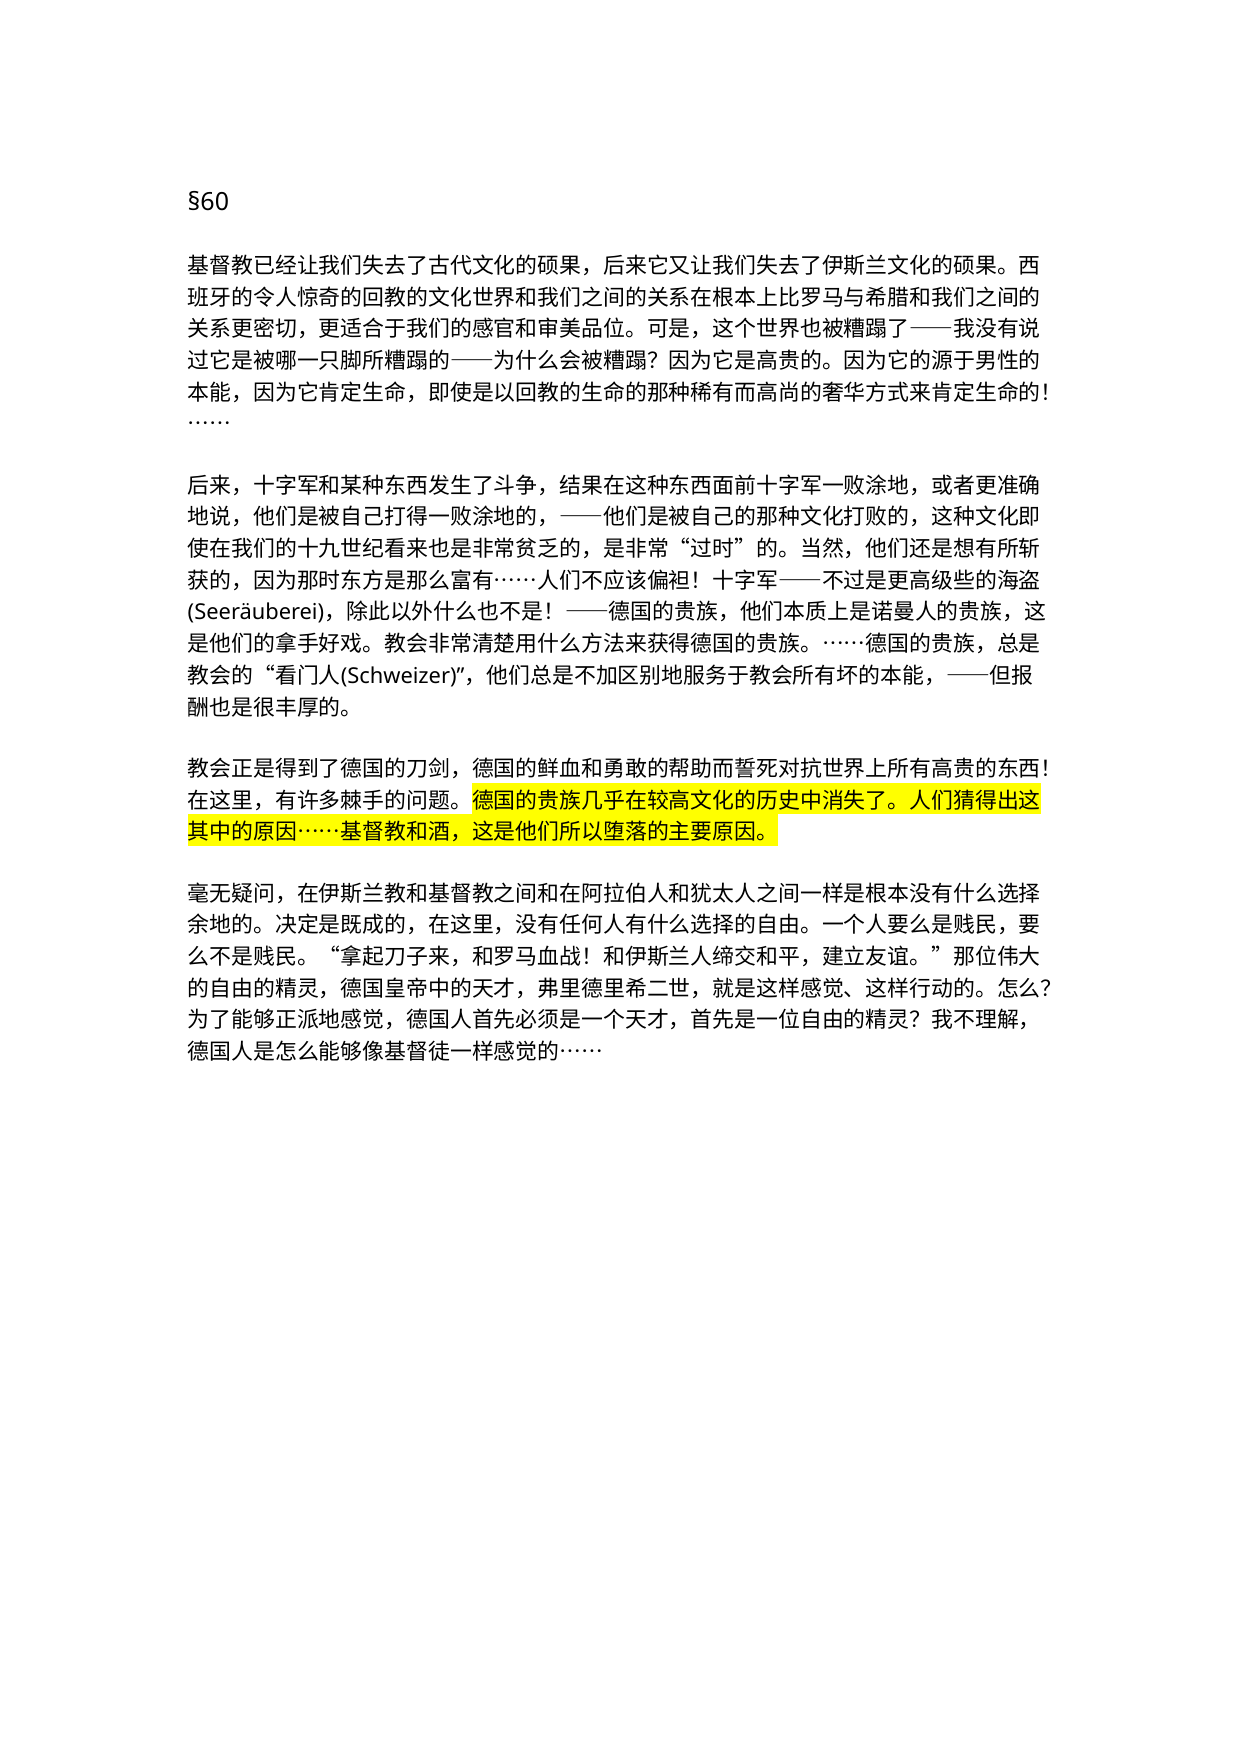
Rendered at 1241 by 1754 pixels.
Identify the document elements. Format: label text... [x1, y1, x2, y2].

text §60 [187, 184, 1053, 218]
text 后来，十字军和某种东西发生了斗争，结果在这种东西面前十字军一败涂地，或者更准确地说，他们是被自己打得一败涂地的，——他们是被自己的那种文化打败的，这种文化即使在我们的十九世纪看来也是非常贫乏的，是非常“过时”的。当然，他们还是想有所斩获的，因为那时东方是那么富有……人们不应该偏袒！十字军——不过是更高级些的海盗(Seeräuberei)，除此以外什么也不是！——德国的贵族，他们本质上是诺曼人的贵族，这是他们的拿手好戏。教会非常清楚用什么方法来获得德国的贵族。……德国的贵族，总是教会的“看门人(Schweizer)”，他们总是不加区别地服务于教会所有坏的本能，——但报酬也是很丰厚的。 [187, 468, 1053, 721]
text 基督教已经让我们失去了古代文化的硕果，后来它又让我们失去了伊斯兰文化的硕果。西班牙的令人惊奇的回教的文化世界和我们之间的关系在根本上比罗马与希腊和我们之间的关系更密切，更适合于我们的感官和审美品位。可是，这个世界也被糟蹋了——我没有说过它是被哪一只脚所糟蹋的——为什么会被糟蹋？因为它是高贵的。因为它的源于男性的本能，因为它肯定生命，即使是以回教的生命的那种稀有而高尚的奢华方式来肯定生命的！…… [187, 248, 1053, 438]
text 毫无疑问，在伊斯兰教和基督教之间和在阿拉伯人和犹太人之间一样是根本没有什么选择余地的。决定是既成的，在这里，没有任何人有什么选择的自由。一个人要么是贱民，要么不是贱民。“拿起刀子来，和罗马血战！和伊斯兰人缔交和平，建立友谊。”那位伟大的自由的精灵，德国皇帝中的天才，弗里德里希二世，就是这样感觉、这样行动的。怎么？为了能够正派地感觉，德国人首先必须是一个天才，首先是一位自由的精灵？我不理解，德国人是怎么能够像基督徒一样感觉的…… [187, 876, 1053, 1066]
text 教会正是得到了德国的刀剑，德国的鲜血和勇敢的帮助而誓死对抗世界上所有高贵的东西！在这里，有许多棘手的问题。德国的贵族几乎在较高文化的历史中消失了。人们猜得出这其中的原因……基督教和酒，这是他们所以堕落的主要原因。 [187, 751, 1053, 846]
